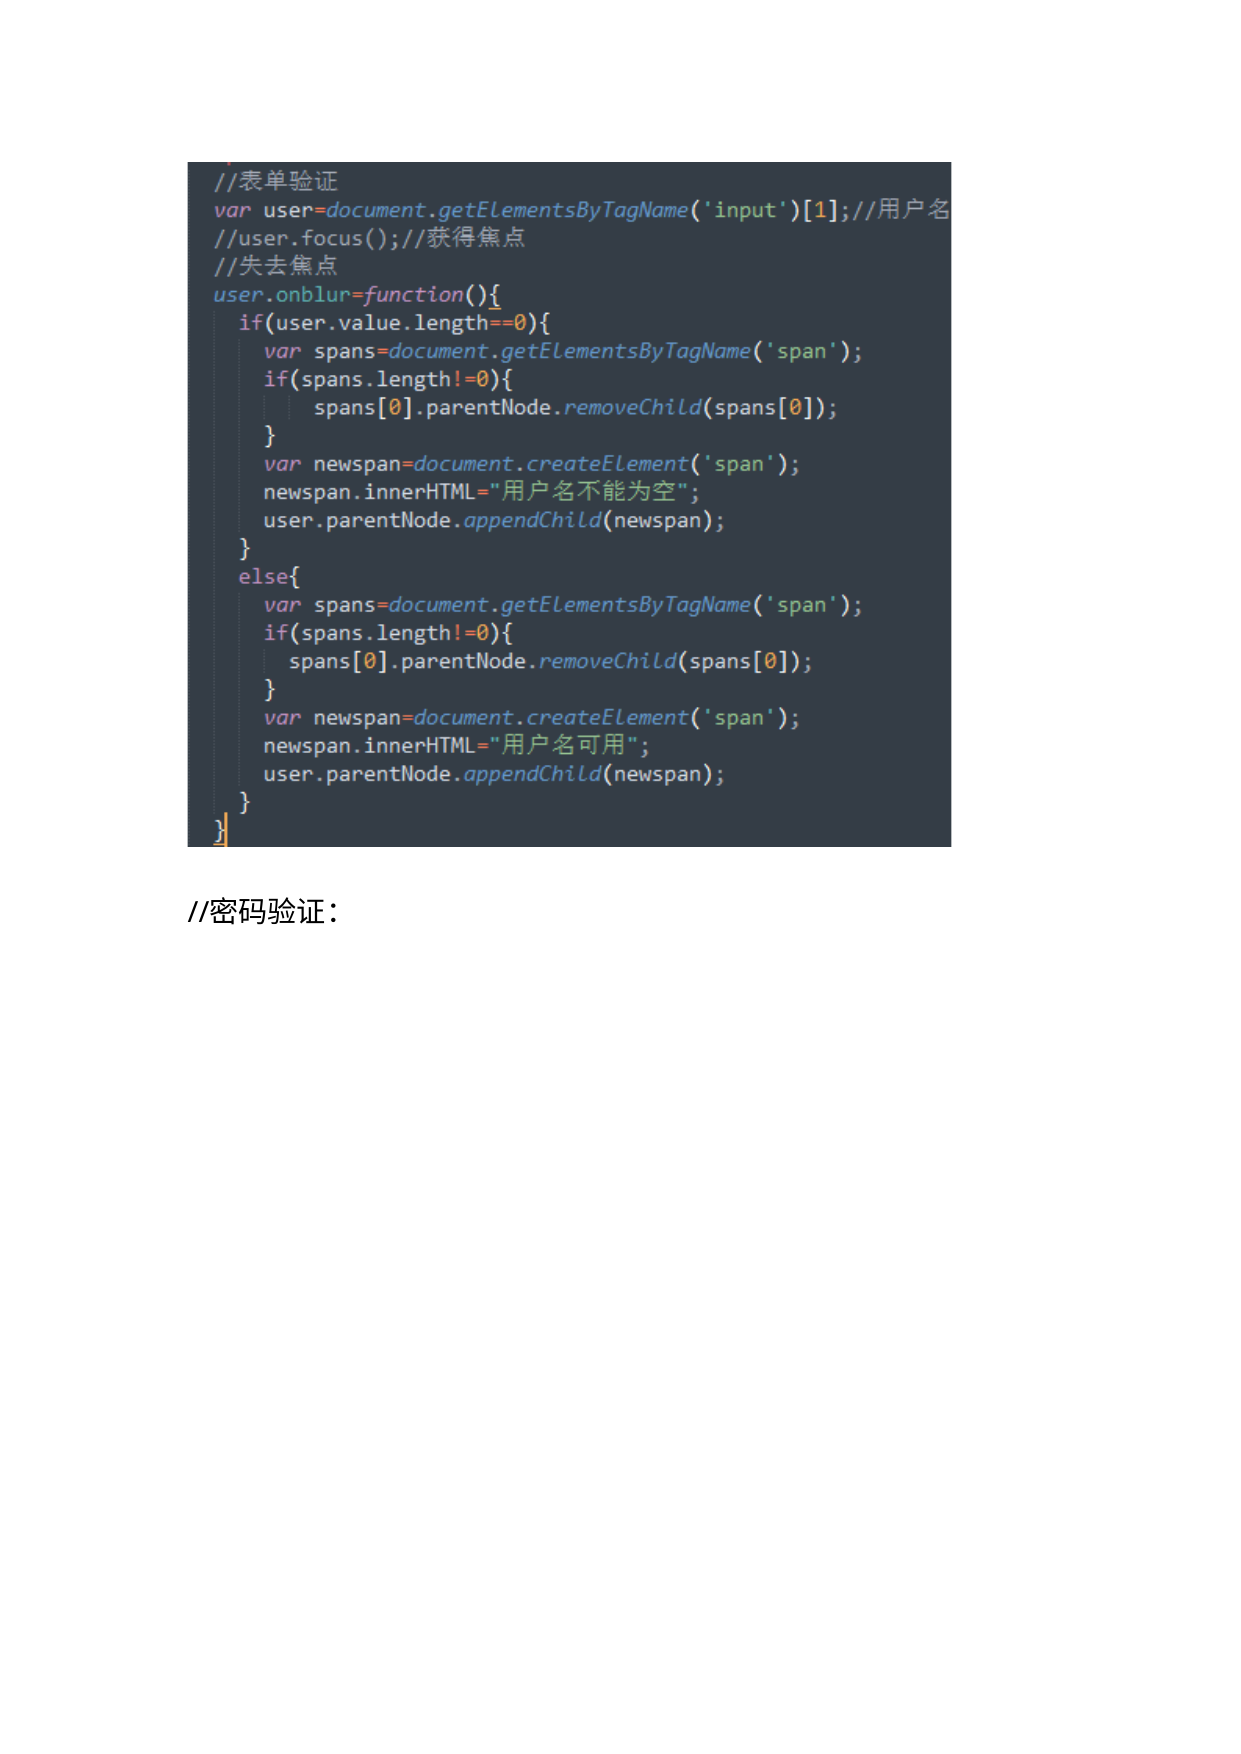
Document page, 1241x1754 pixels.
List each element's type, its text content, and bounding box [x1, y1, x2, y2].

picture [187, 162, 952, 847]
text //密码验证： [187, 877, 1053, 942]
